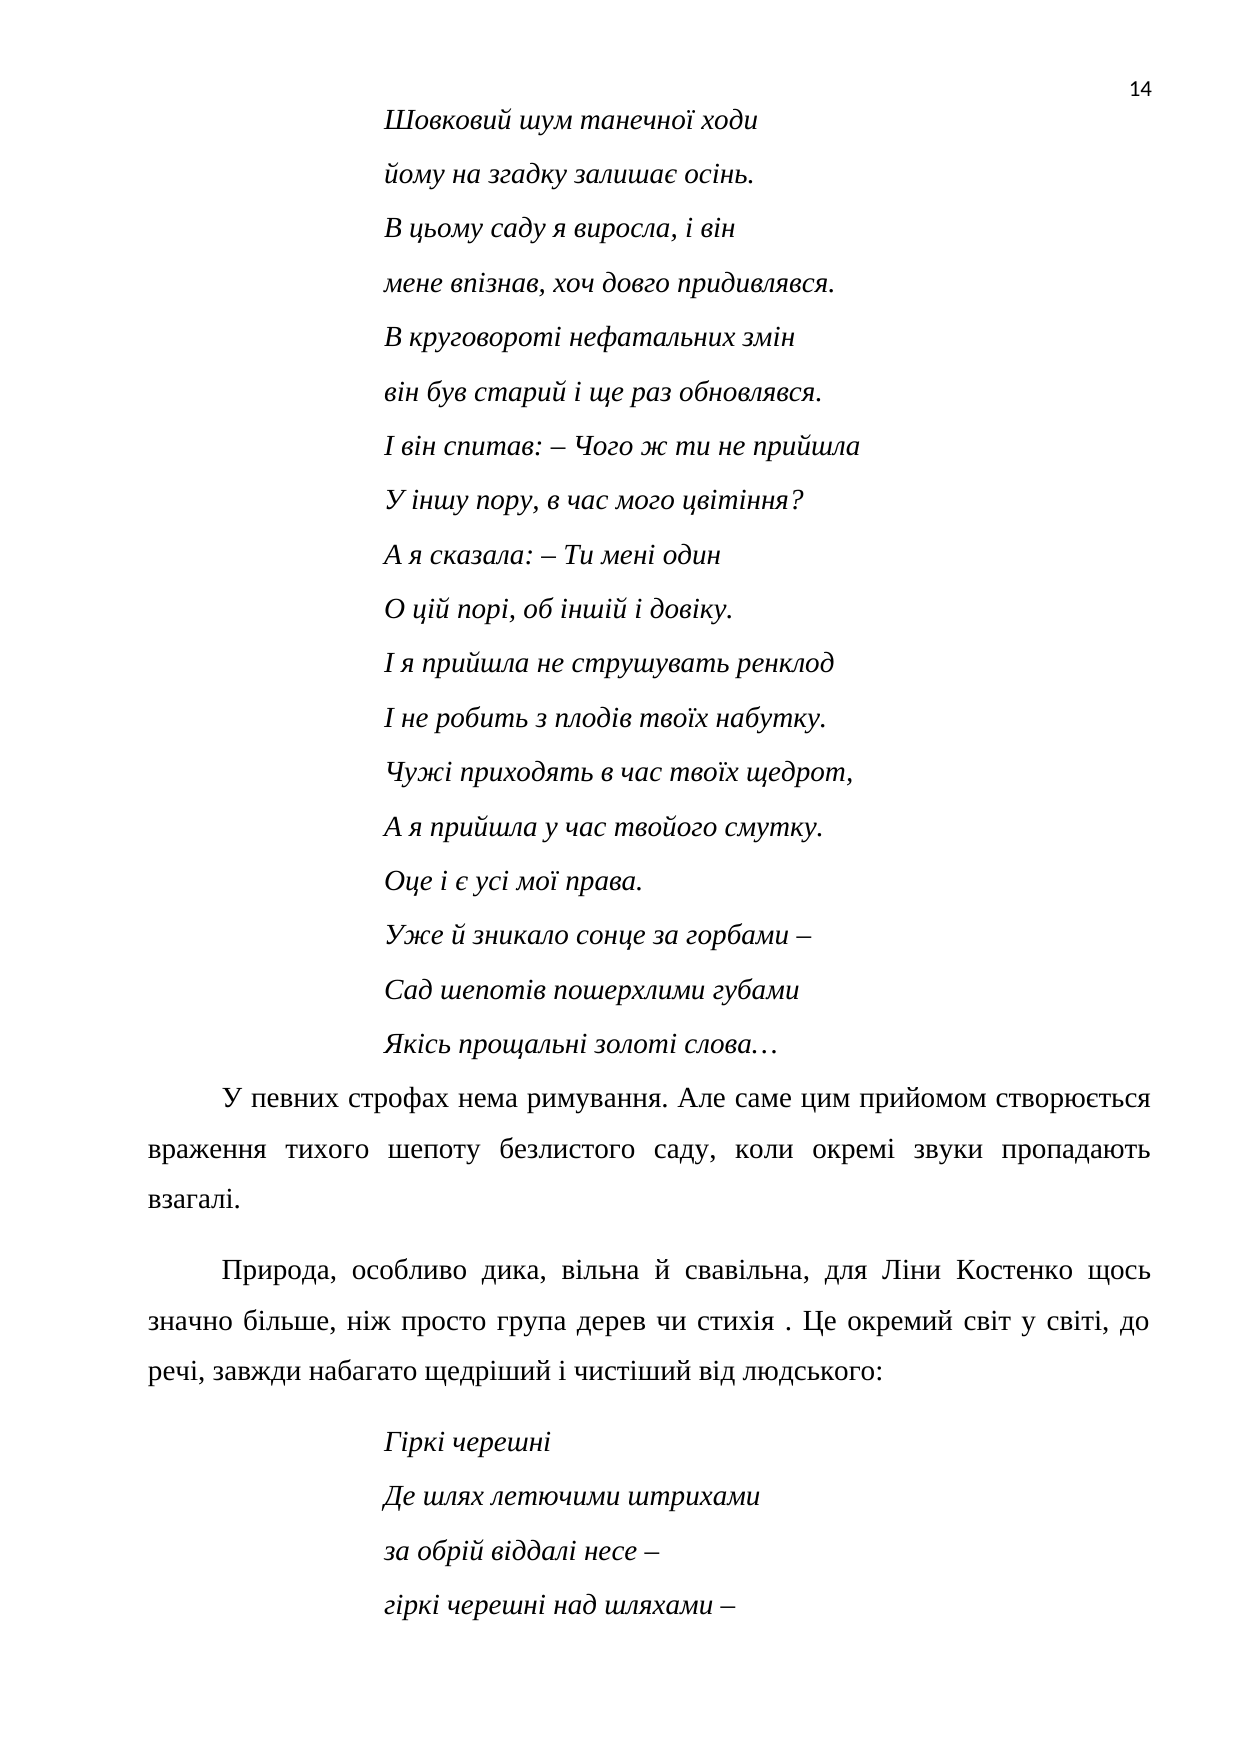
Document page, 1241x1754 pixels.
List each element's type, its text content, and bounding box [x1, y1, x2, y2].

text І він спитав: – Чого ж ти не прийшла [148, 428, 1152, 462]
text Сад шепотів пошерхлими губами [148, 972, 1152, 1005]
text гіркі черешні над шляхами – [148, 1587, 1152, 1621]
text В цьому саду я виросла, і він [148, 211, 1152, 244]
text мене впізнав, хоч довго придивлявся. [148, 265, 1152, 298]
text він був старий і ще раз обновлявся. [148, 374, 1152, 407]
text В круговороті нефатальних змін [148, 319, 1152, 353]
text Чужі приходять в час твоїх щедрот, [148, 754, 1152, 788]
text А я прийшла у час твойого смутку. [148, 809, 1152, 842]
text У певних строфах нема римування. Але саме цим прийомом створюється враження тихого шепоту безлистого саду, коли окремі звуки пропадають взагалі. [148, 1081, 1152, 1215]
text І не робить з плодів твоїх набутку. [148, 700, 1152, 733]
text Оце і є усі мої права. [148, 863, 1152, 897]
text І я прийшла не струшувать ренклод [148, 646, 1152, 679]
text А я сказала: – Ти мені один [148, 537, 1152, 570]
text О цій порі, об іншій і довіку. [148, 591, 1152, 625]
text Шовковий шум танечної ходи [148, 102, 1152, 135]
text йому на згадку залишає осінь. [148, 156, 1152, 190]
text Гіркі черешні [148, 1424, 1152, 1458]
text У іншу пору, в час мого цвітіння? [148, 482, 1152, 516]
text Уже й зникало сонце за горбами – [148, 917, 1152, 951]
text Природа, особливо дика, вільна й свавільна, для Ліни Костенко щось значно більше, ніж просто група дерев чи стихія . Це окремий світ у світі, до речі, завжди набагато щедріший і чистіший від людського: [148, 1252, 1152, 1386]
text за обрій віддалі несе – [148, 1533, 1152, 1566]
text Де шлях летючими штрихами [148, 1478, 1152, 1512]
text Якісь прощальні золоті слова… [148, 1026, 1152, 1060]
